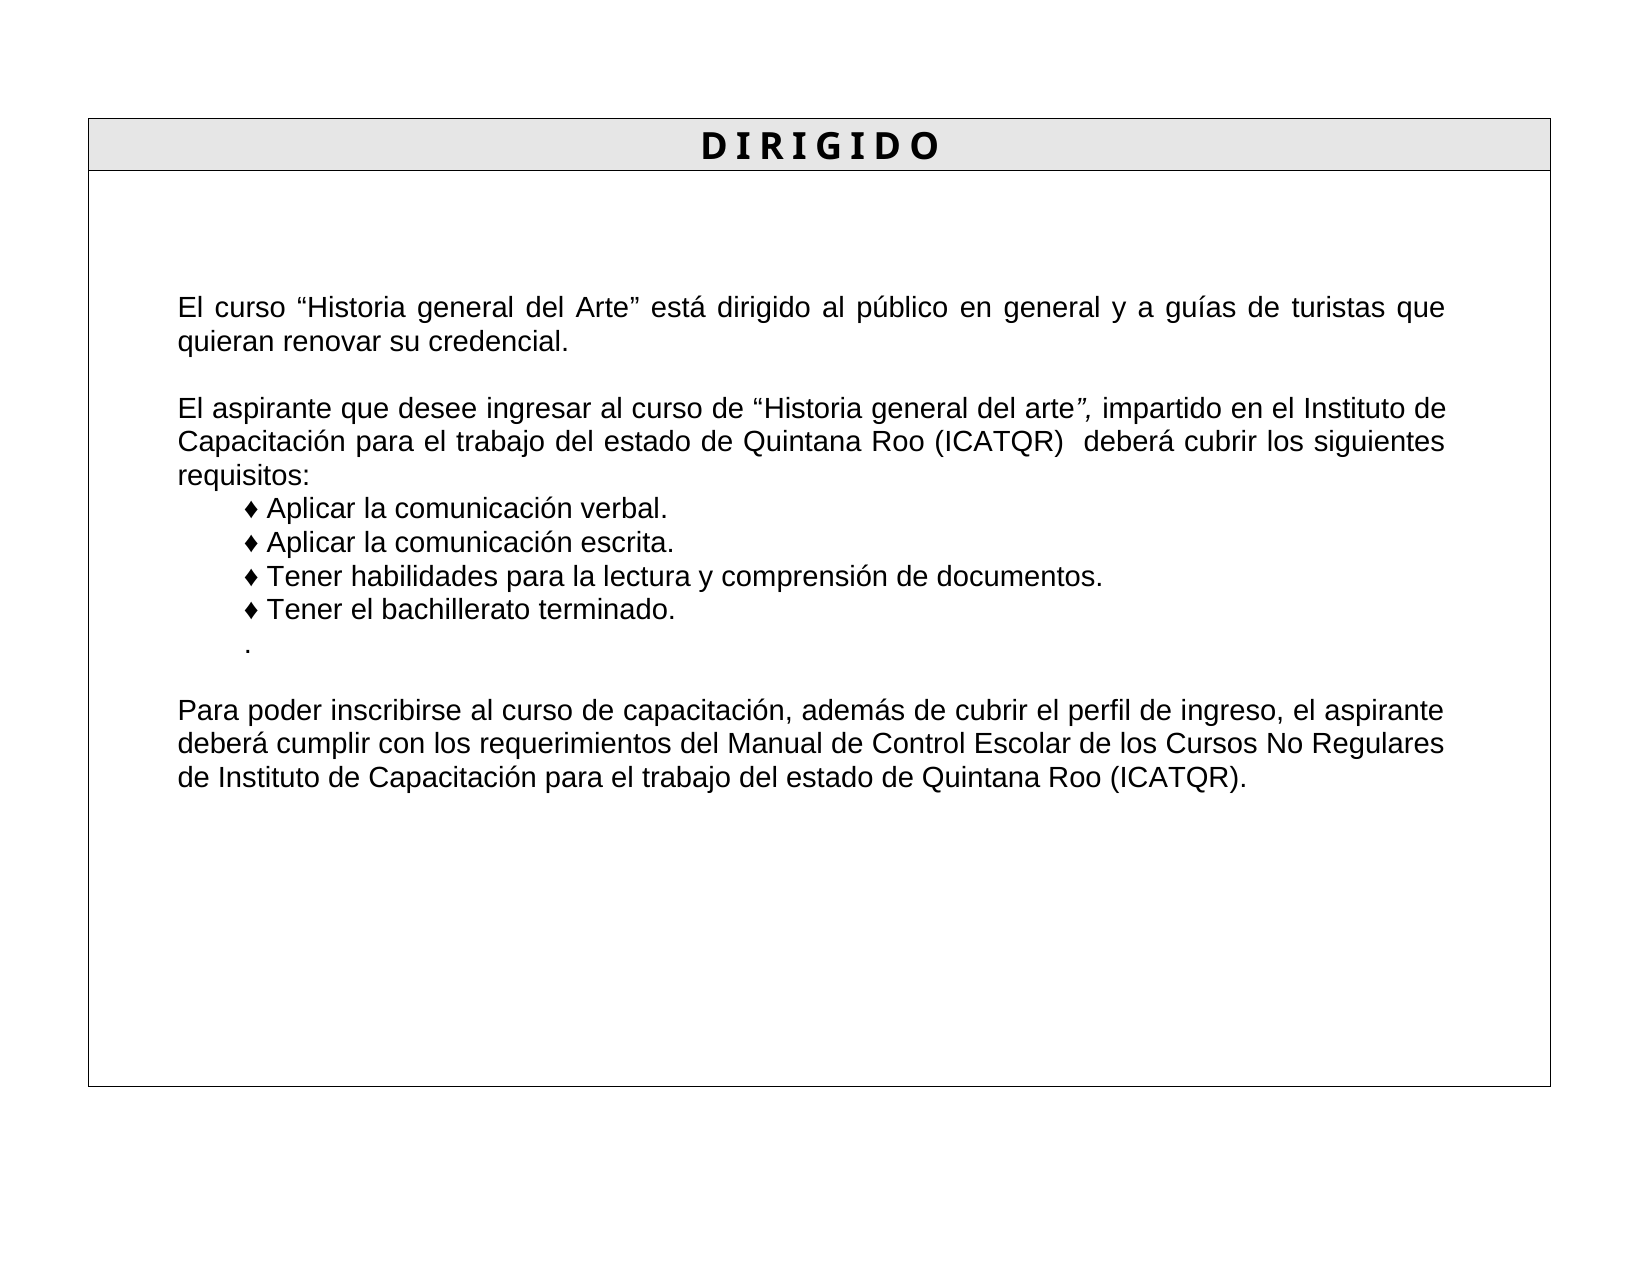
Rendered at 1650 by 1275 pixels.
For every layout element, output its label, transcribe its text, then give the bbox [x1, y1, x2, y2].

table_header DIRIGIDO [89, 119, 1550, 170]
table_cell El curso “Historia general del Arte” está dirigido al público en general y a guías de turistas que quieran renovar su credencial. El aspirante que desee ingresar al curso de “Historia general del arte”, impartido en el Instituto de Capacitación para el trabajo del estado de Quintana Roo (ICATQR) deberá cubrir los siguientes requisitos: ♦ Aplicar la comunicación verbal. ♦ Aplicar la comunicación escrita. ♦ Tener habilidades para la lectura y comprensión de documentos. ♦ Tener el bachillerato terminado. . Para poder inscribirse al curso de capacitación, además de cubrir el perfil de ingreso, el aspirante deberá cumplir con los requerimientos del Manual de Control Escolar de los Cursos No Regulares de Instituto de Capacitación para el trabajo del estado de Quintana Roo (ICATQR). [89, 171, 1550, 1086]
